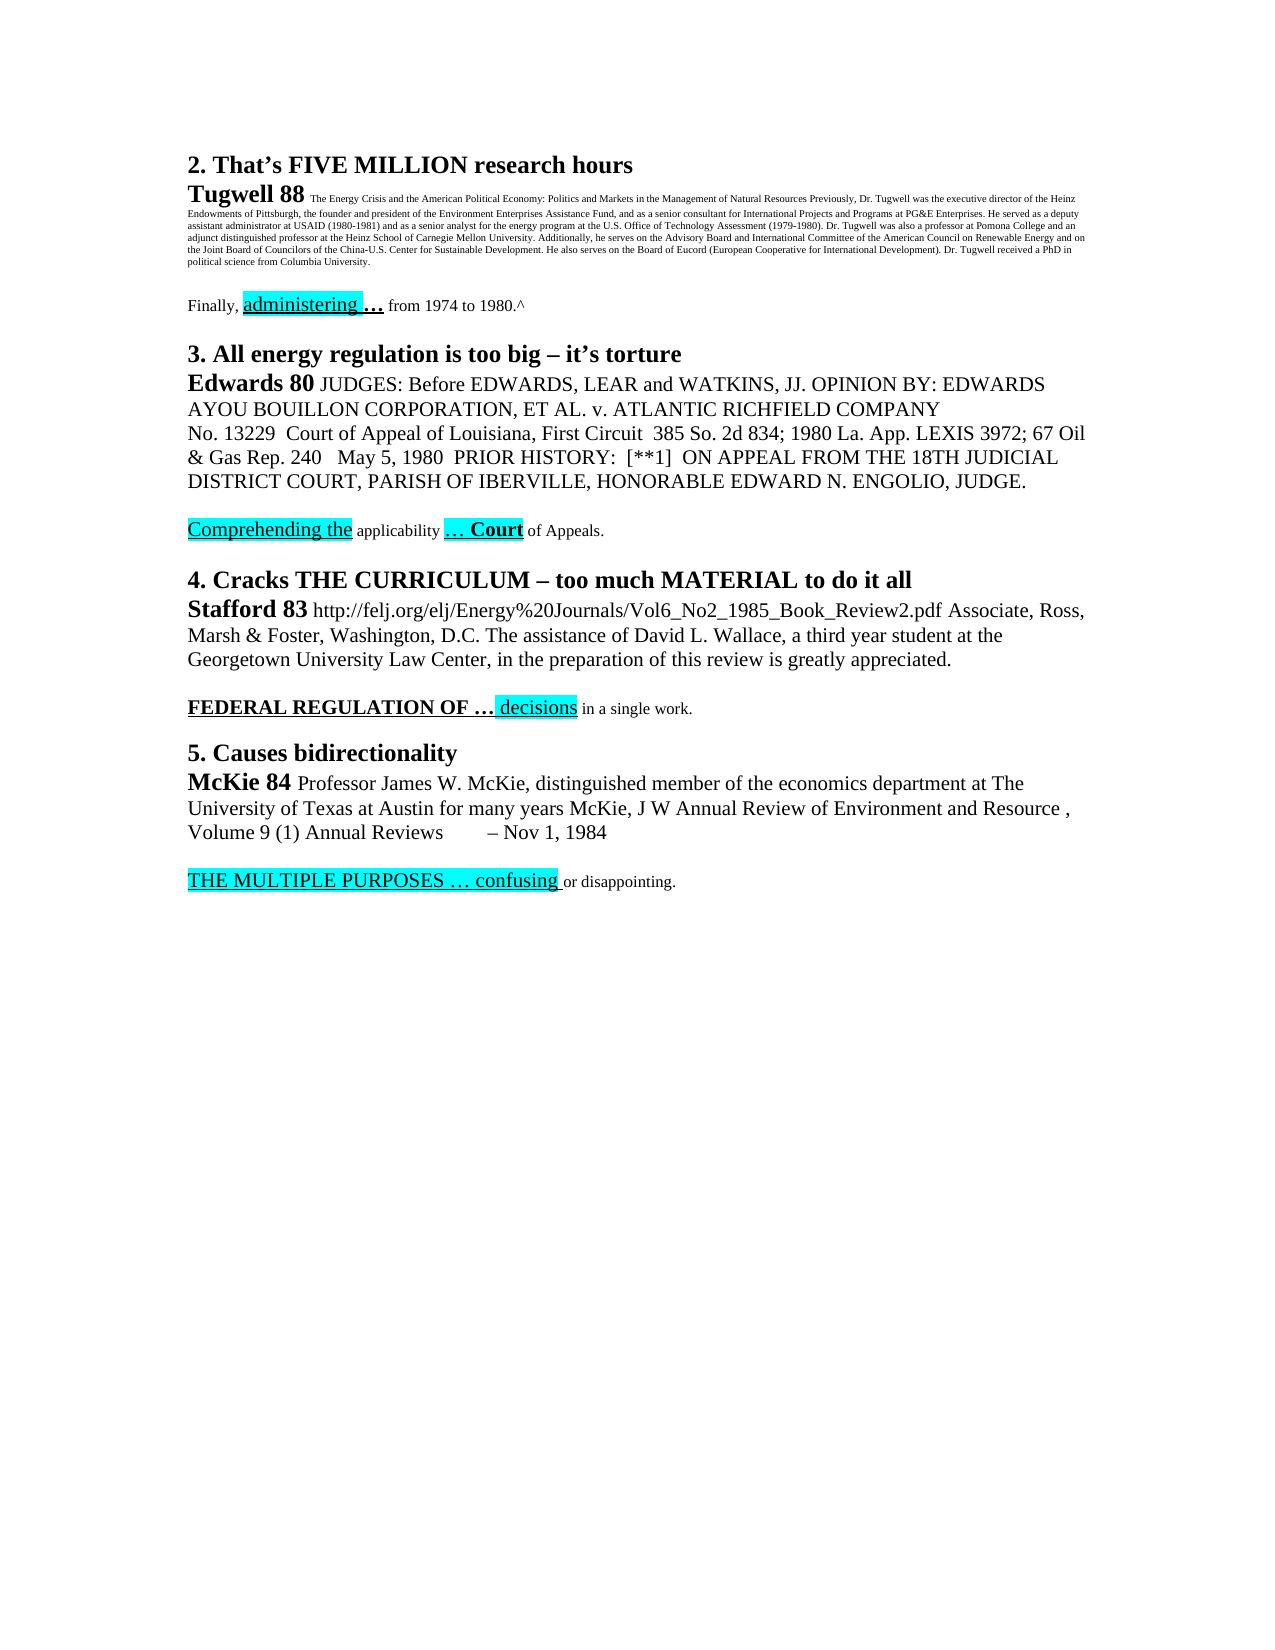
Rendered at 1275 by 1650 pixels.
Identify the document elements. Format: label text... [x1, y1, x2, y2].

text Edwards 80 JUDGES: Before EDWARDS, LEAR and WATKINS, JJ. OPINION BY: EDWARDS AYOU BOUILLON CORPORATION, ET AL. v. ATLANTIC RICHFIELD COMPANY [187, 368, 1087, 421]
text 5. Causes bidirectionality [187, 738, 1087, 767]
text McKie 84 Professor James W. McKie, distinguished member of the economics department at The University of Texas at Austin for many years McKie, J W Annual Review of Environment and Resource , Volume 9 (1) Annual Reviews – Nov 1, 1984 [187, 767, 1087, 844]
text Tugwell 88 The Energy Crisis and the American Political Economy: Politics and Markets in the Management of Natural Resources Previously, Dr. Tugwell was the executive director of the Heinz Endowments of Pittsburgh, the founder and president of the Environment Enterprises Assistance Fund, and as a senior consultant for International Projects and Programs at PG&E Enterprises. He served as a deputy assistant administrator at USAID (1980-1981) and as a senior analyst for the energy program at the U.S. Office of Technology Assessment (1979-1980). Dr. Tugwell was also a professor at Pomona College and an adjunct distinguished professor at the Heinz School of Carnegie Mellon University. Additionally, he serves on the Advisory Board and International Committee of the American Council on Renewable Energy and on the Joint Board of Councilors of the China-U.S. Center for Sustainable Development. He also serves on the Board of Eucord (European Cooperative for International Development). Dr. Tugwell received a PhD in political science from Columbia University. [187, 179, 1087, 267]
text FEDERAL REGULATION OF … decisions in a single work. [577, 695, 1087, 719]
text 4. Cracks THE CURRICULUM – too much MATERIAL to do it all [187, 566, 1087, 594]
text FEDERAL REGULATION OF … decisions in a single work. [187, 695, 495, 716]
text Finally, administering … from 1974 to 1980.^ [363, 291, 1087, 316]
text No. 13229 Court of Appeal of Louisiana, First Circuit 385 So. 2d 834; 1980 La. App. LEXIS 3972; 67 Oil & Gas Rep. 240 May 5, 1980 PRIOR HISTORY: [**1] ON APPEAL FROM THE 18TH JUDICIAL DISTRICT COURT, PARISH OF IBERVILLE, HONORABLE EDWARD N. ENGOLIO, JUDGE. [187, 421, 1087, 493]
text Comprehending the applicability … Court of Appeals. [187, 517, 1087, 541]
text 3. All energy regulation is too big – it’s torture [187, 339, 1087, 368]
text THE MULTIPLE PURPOSES … confusing or disappointing. [558, 868, 1087, 892]
text 2. That’s FIVE MILLION research hours [187, 150, 1087, 179]
text Stafford 83 http://felj.org/elj/Energy%20Journals/Vol6_No2_1985_Book_Review2.pdf Associate, Ross, Marsh & Foster, Washington, D.C. The assistance of David L. Wallace, a third year student at the Georgetown University Law Center, in the preparation of this review is greatly appreciated. [187, 594, 1087, 671]
